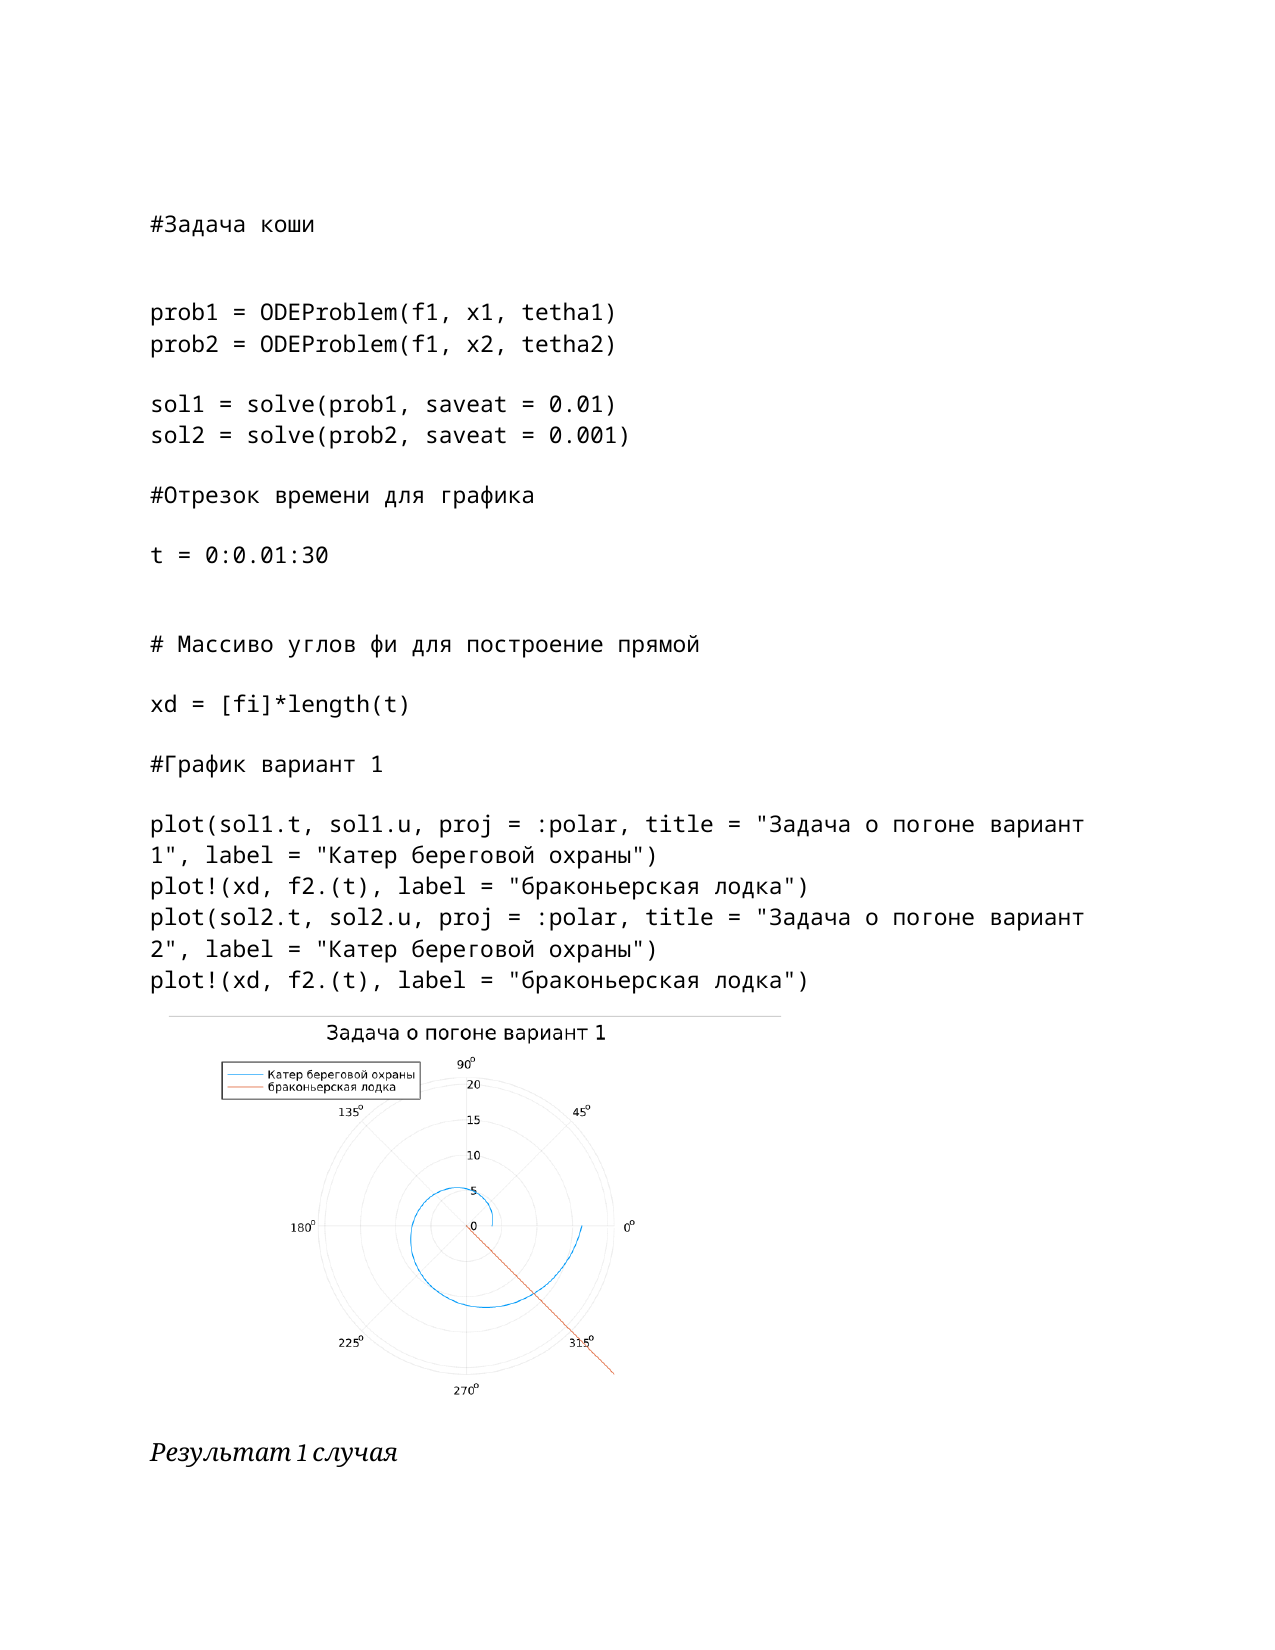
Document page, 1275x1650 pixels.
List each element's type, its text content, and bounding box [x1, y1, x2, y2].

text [150, 150, 1125, 995]
text Результат 1 случая [150, 1439, 1125, 1468]
picture [168, 1015, 782, 1419]
